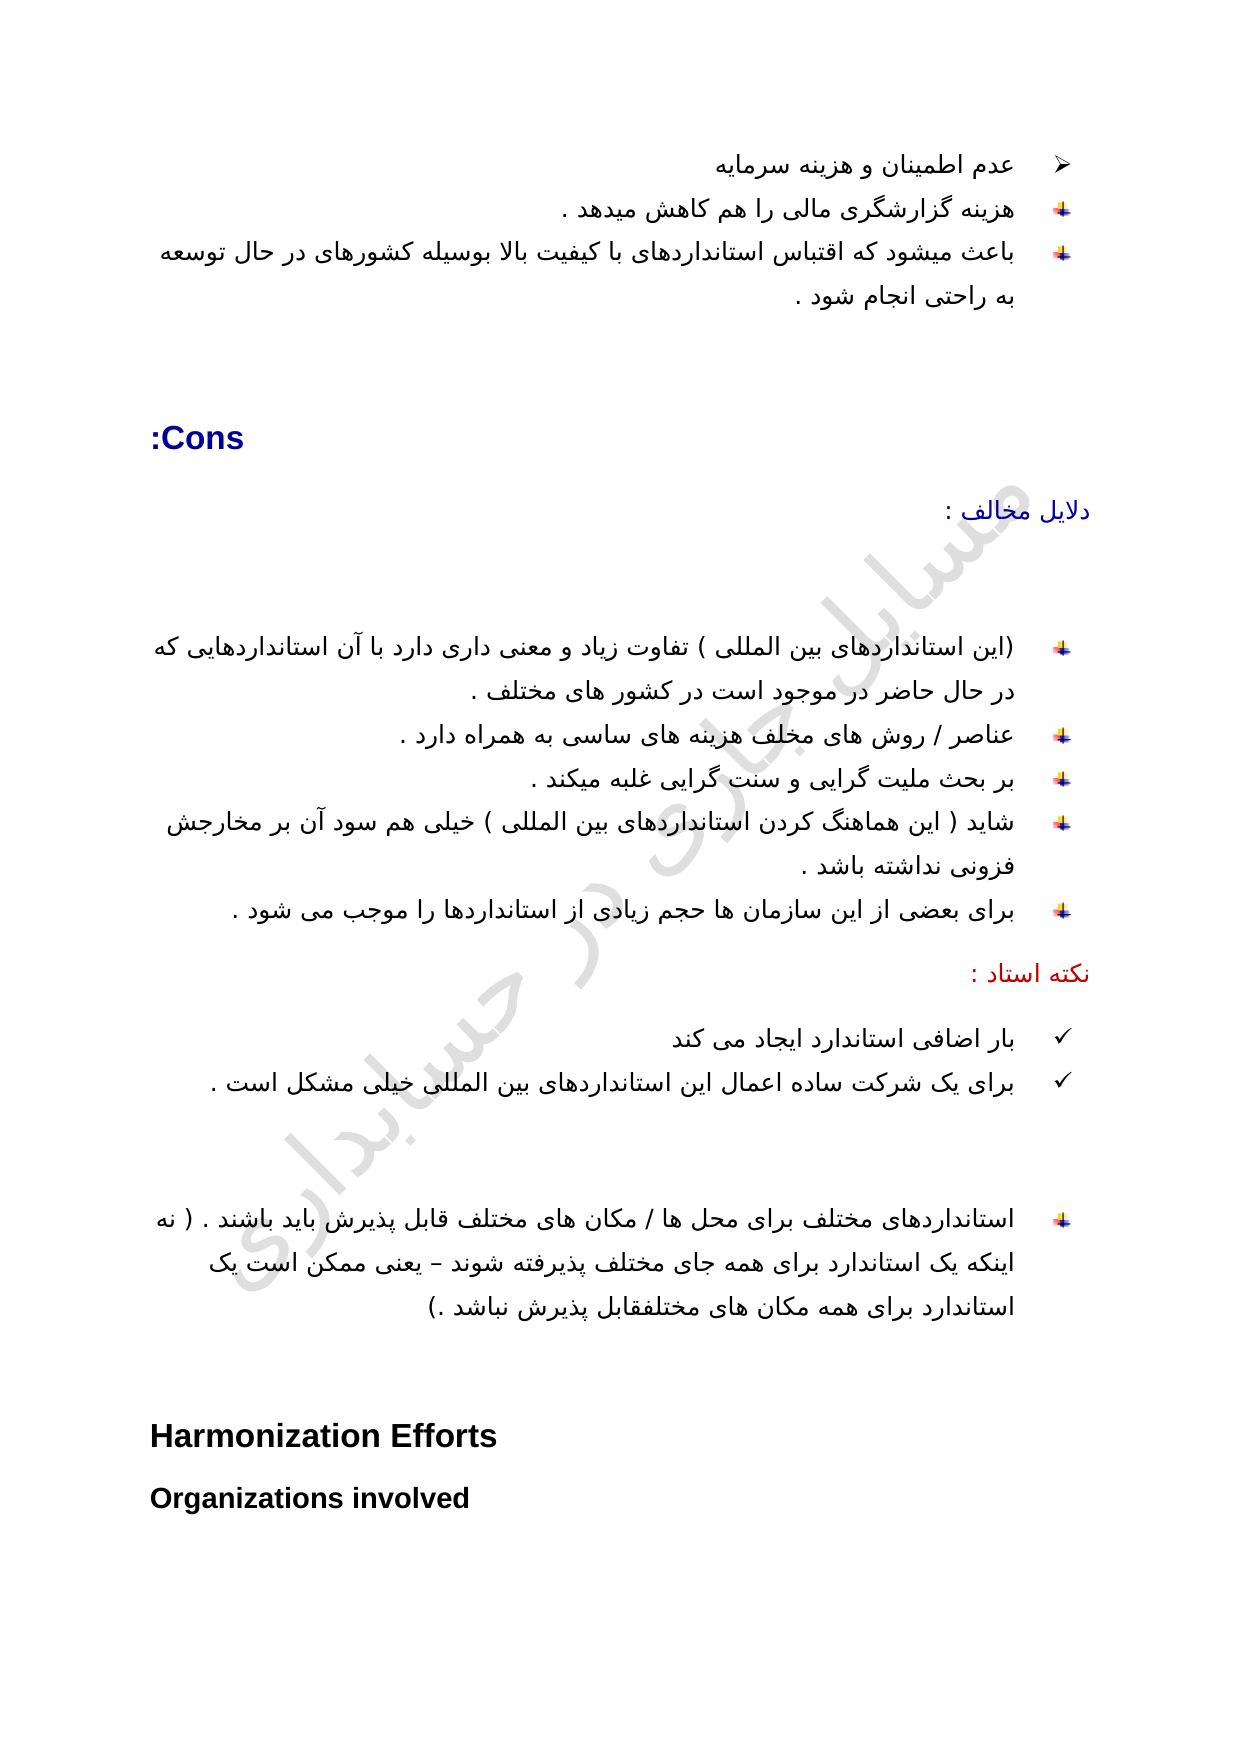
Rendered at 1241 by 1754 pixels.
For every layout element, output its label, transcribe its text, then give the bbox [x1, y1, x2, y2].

list عدم اطمینان و هزینه سرمایه [150, 150, 1053, 179]
text دلایل مخالف : [150, 496, 1090, 525]
list برای بعضی از این سازمان ها حجم زیادی از استانداردها را موجب می شود . [150, 895, 1053, 924]
picture [1053, 200, 1071, 217]
picture [1053, 770, 1071, 787]
picture [1053, 639, 1071, 656]
list بار اضافی استاندارد ایجاد می کند [150, 1024, 1053, 1053]
picture [1053, 814, 1071, 831]
text Cons: [150, 418, 1090, 456]
picture [1053, 244, 1071, 261]
list برای یک شرکت ساده اعمال این استانداردهای بین المللی خیلی مشکل است . [150, 1068, 1053, 1097]
list استانداردهای مختلف برای محل ها / مکان های مختلف قابل پذیرش باید باشند . ( نه اینکه یک استاندارد برای همه جای مختلف پذیرفته شوند – یعنی ممکن است یک استاندارد برای همه مکان های مختلفقابل پذیرش نباشد .) [150, 1204, 1053, 1321]
text نکته استاد : [150, 960, 1090, 989]
list عناصر / روش های مخلف هزینه های ساسی به همراه دارد . [150, 720, 1053, 749]
text Harmonization Efforts [150, 1417, 1090, 1455]
list شاید ( این هماهنگ کردن استانداردهای بین المللی ) خیلی هم سود آن بر مخارجش فزونی نداشته باشد . [150, 808, 1053, 881]
list باعث میشود که اقتباس استانداردهای با کیفیت بالا بوسیله کشورهای در حال توسعه به راحتی انجام شود . [150, 237, 1053, 310]
picture [1053, 901, 1071, 919]
list بر بحث ملیت گرایی و سنت گرایی غلبه میکند . [150, 764, 1053, 793]
list (این استانداردهای بین المللی ) تفاوت زیاد و معنی داری دارد با آن استانداردهایی که در حال حاضر در موجود است در کشور های مختلف . [150, 633, 1053, 706]
picture [1053, 1211, 1071, 1228]
list هزینه گزارشگری مالی را هم کاهش میدهد . [150, 194, 1053, 223]
picture [1053, 726, 1071, 744]
text Organizations involved [150, 1482, 1090, 1515]
